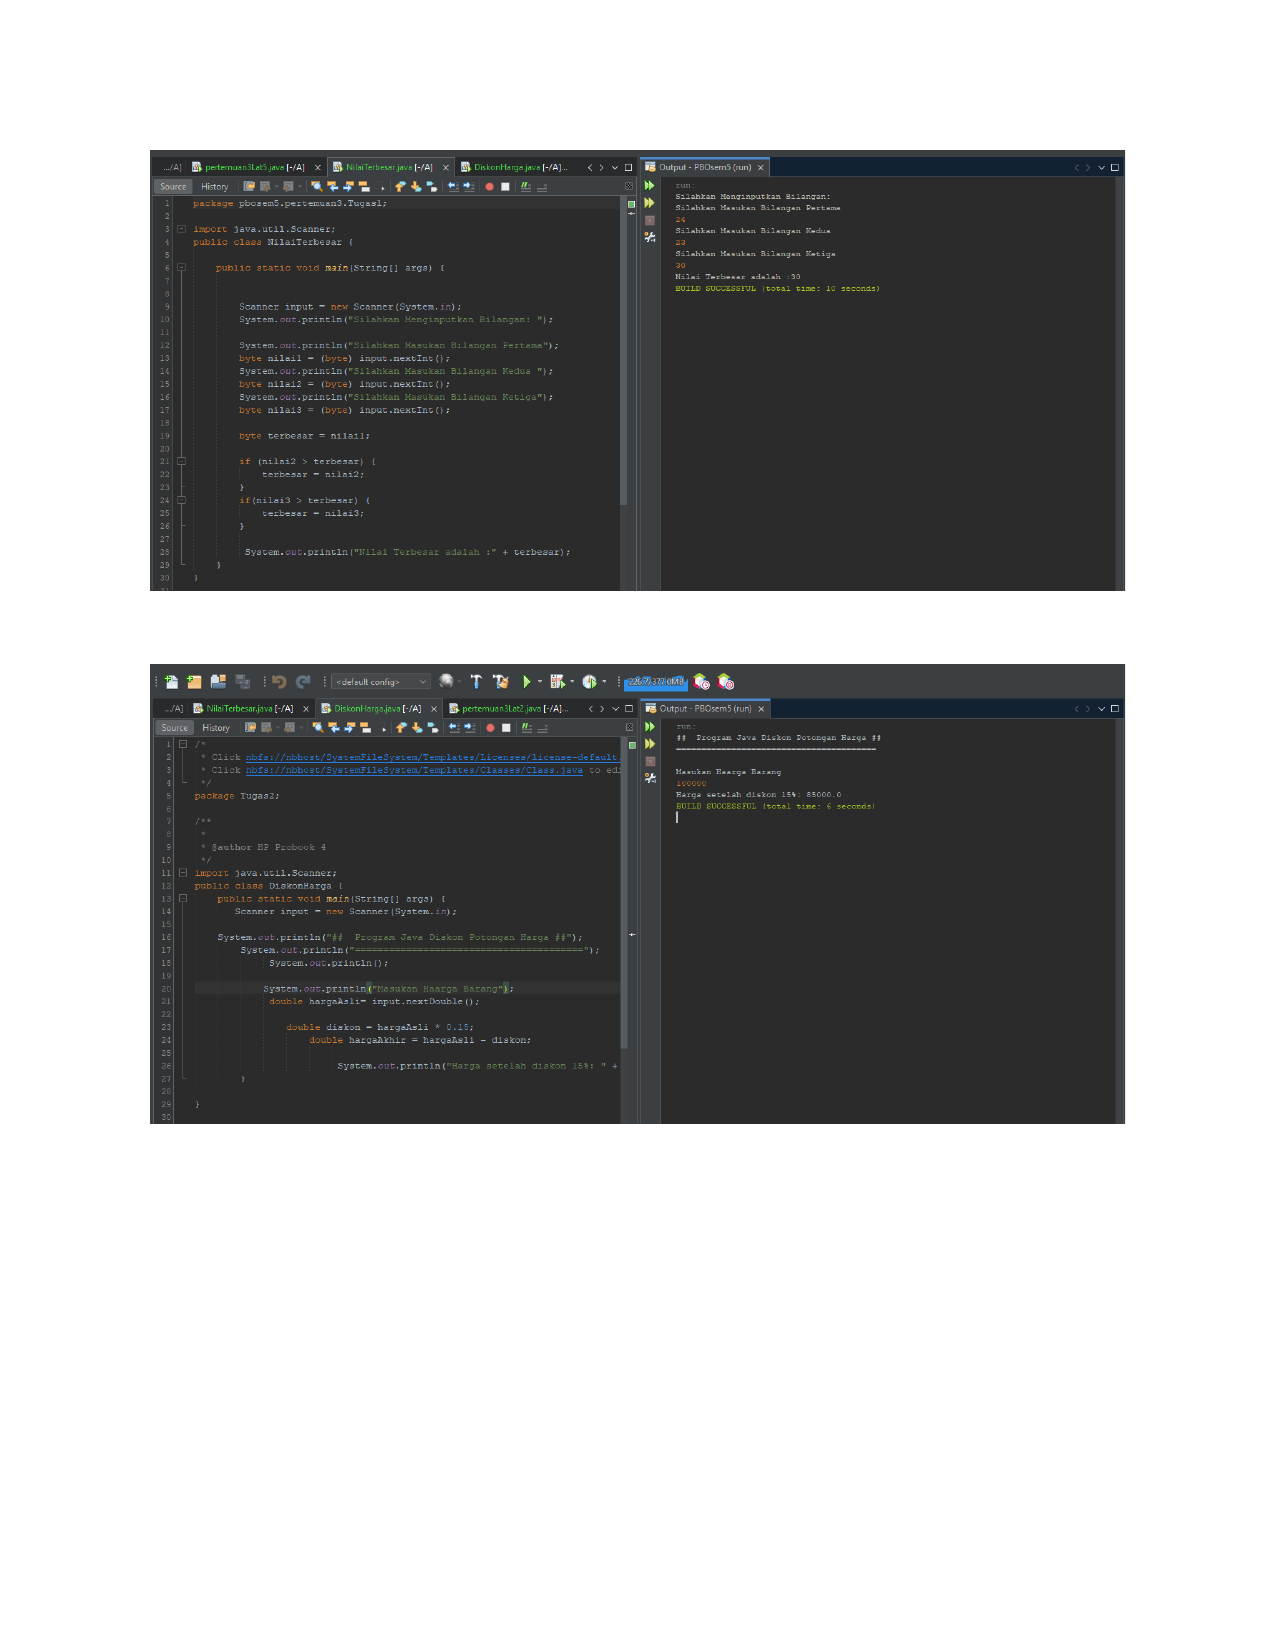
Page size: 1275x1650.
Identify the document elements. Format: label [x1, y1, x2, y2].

picture [150, 150, 1125, 591]
picture [150, 664, 1125, 1124]
